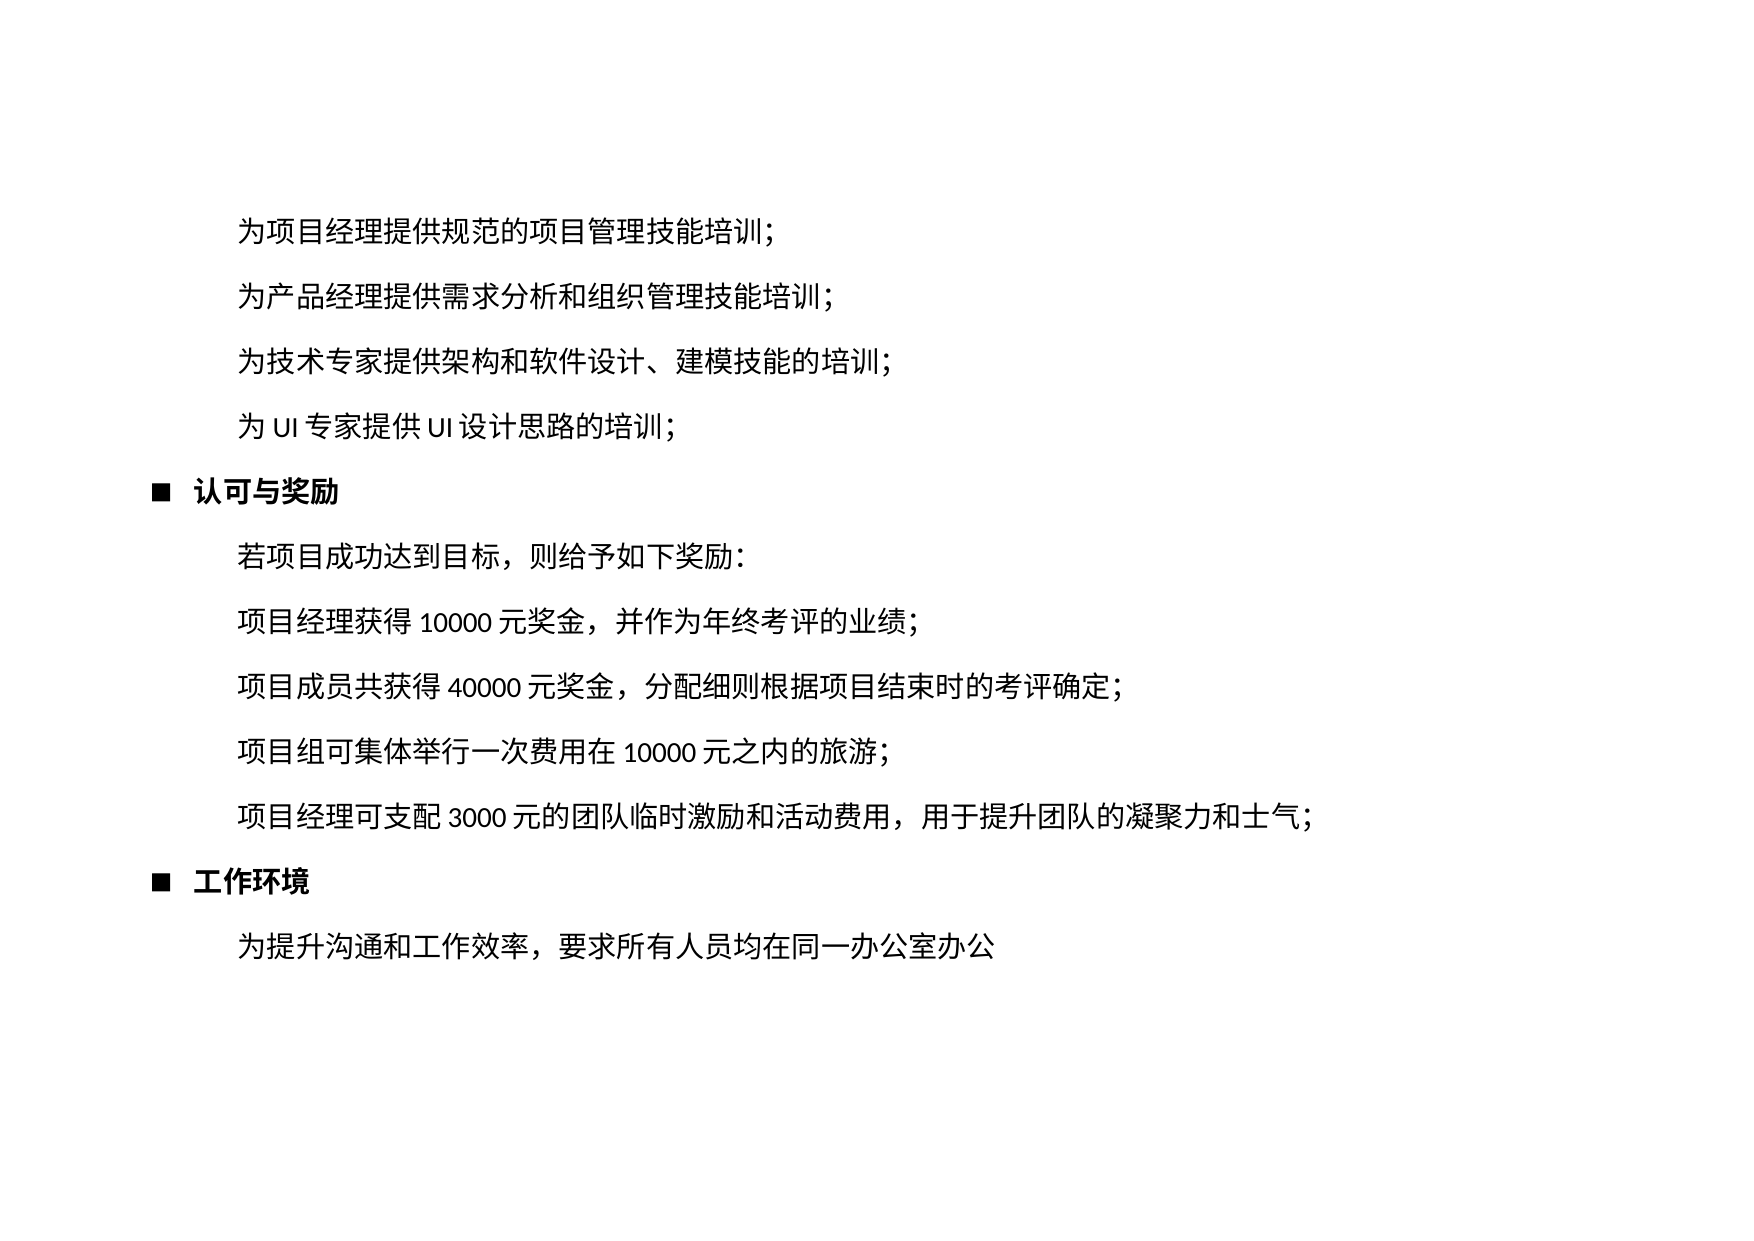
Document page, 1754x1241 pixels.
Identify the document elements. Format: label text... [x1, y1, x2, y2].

text 为产品经理提供需求分析和组织管理技能培训； [237, 263, 1604, 328]
text 项目组可集体举行一次费用在10000元之内的旅游； [237, 718, 1604, 783]
text 项目成员共获得40000元奖金，分配细则根据项目结束时的考评确定； [237, 653, 1604, 718]
text 为技术专家提供架构和软件设计、建模技能的培训； [237, 328, 1604, 393]
list 认可与奖励 [150, 458, 1604, 523]
text 若项目成功达到目标，则给予如下奖励： [237, 523, 1604, 588]
text 为UI专家提供UI设计思路的培训； [237, 393, 1604, 458]
text 为提升沟通和工作效率，要求所有人员均在同一办公室办公 [237, 913, 1604, 978]
text 项目经理可支配3000元的团队临时激励和活动费用，用于提升团队的凝聚力和士气； [237, 783, 1604, 848]
text 为项目经理提供规范的项目管理技能培训； [237, 198, 1604, 263]
list 工作环境 [150, 848, 1604, 913]
text 项目经理获得10000元奖金，并作为年终考评的业绩； [237, 588, 1604, 653]
